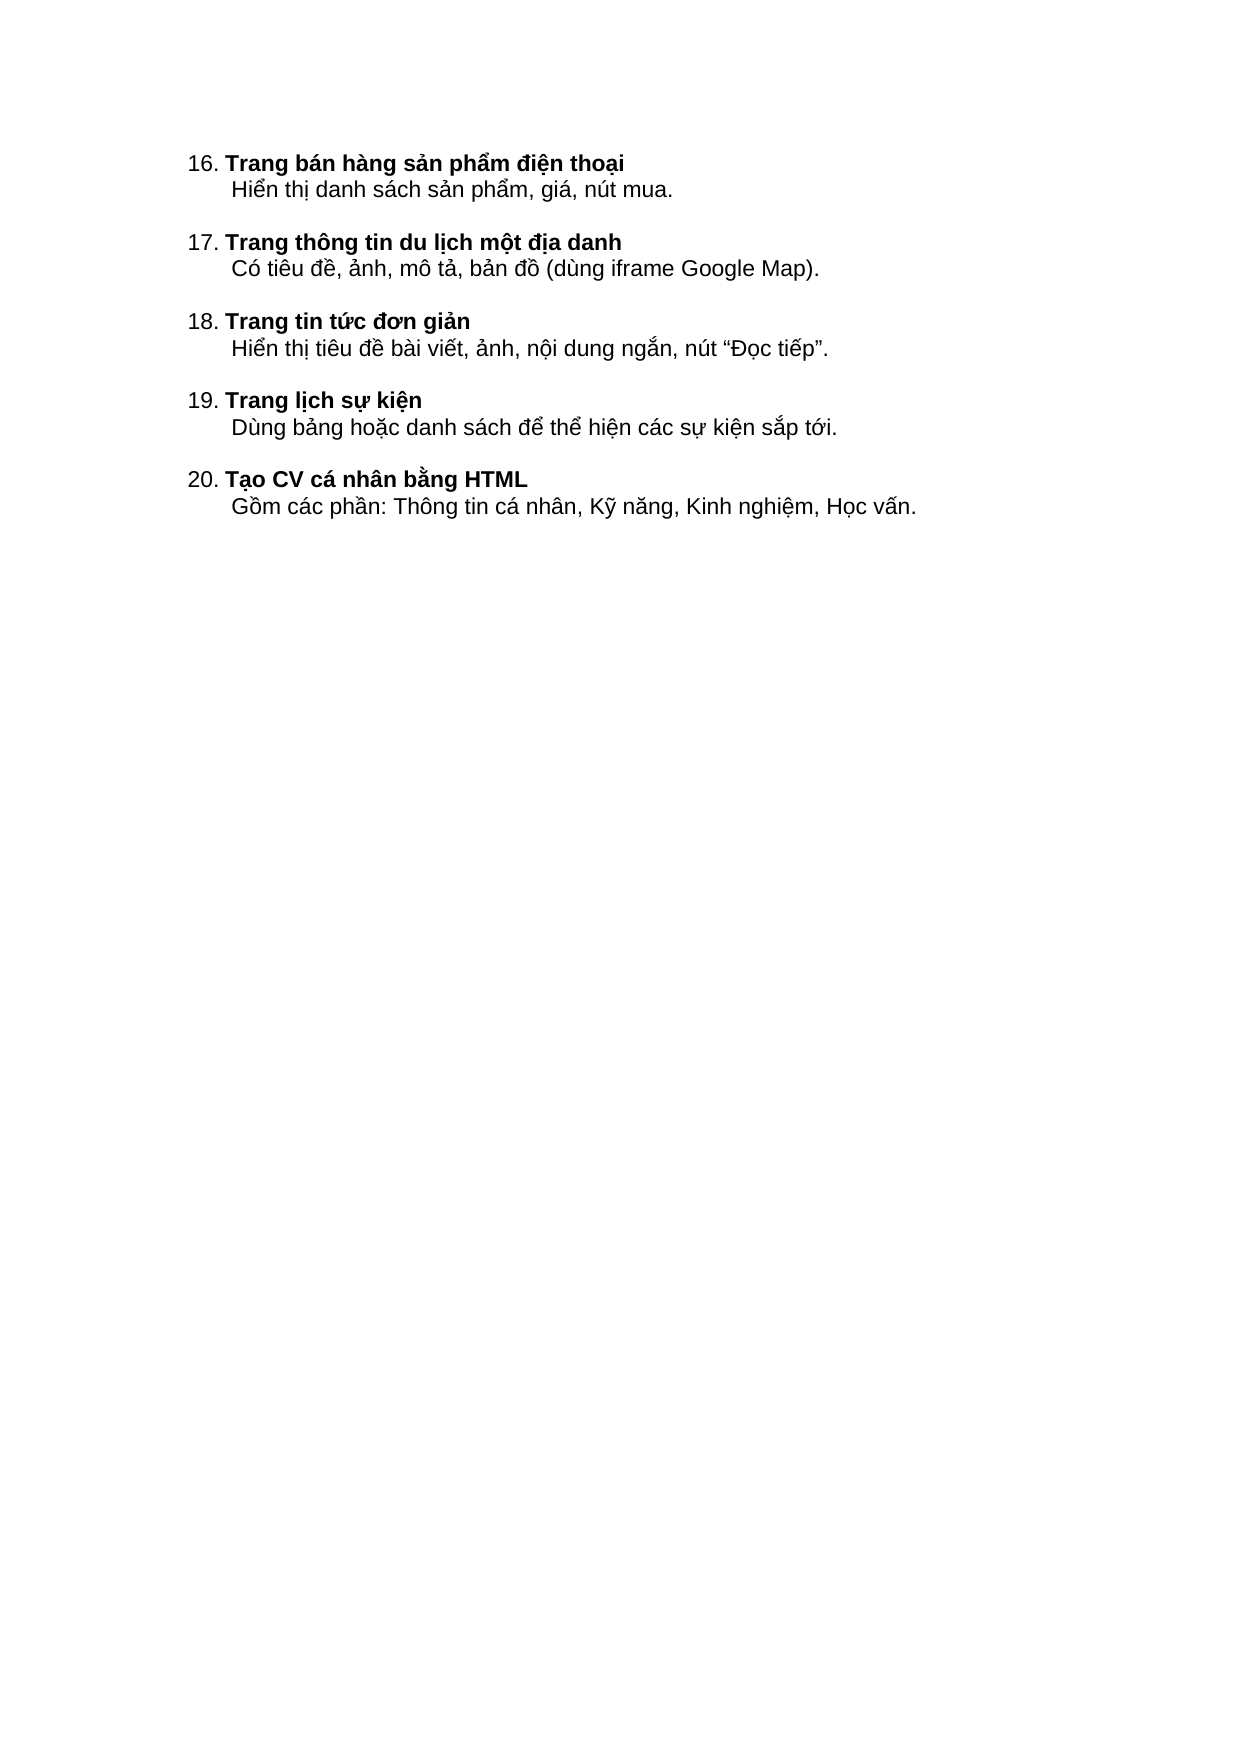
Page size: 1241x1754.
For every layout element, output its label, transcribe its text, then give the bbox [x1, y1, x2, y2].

list Trang thông tin du lịch một địa danh Có tiêu đề, ảnh, mô tả, bản đồ (dùng iframe Google Map). [187, 229, 1090, 308]
list Trang lịch sự kiện Dùng bảng hoặc danh sách để thể hiện các sự kiện sắp tới. [187, 387, 1090, 466]
list Trang tin tức đơn giản Hiển thị tiêu đề bài viết, ảnh, nội dung ngắn, nút “Đọc tiếp”. [187, 308, 1090, 387]
list Trang bán hàng sản phẩm điện thoại Hiển thị danh sách sản phẩm, giá, nút mua. [187, 150, 1090, 229]
list Tạo CV cá nhân bằng HTML Gồm các phần: Thông tin cá nhân, Kỹ năng, Kinh nghiệm, Học vấn. [187, 466, 1090, 519]
